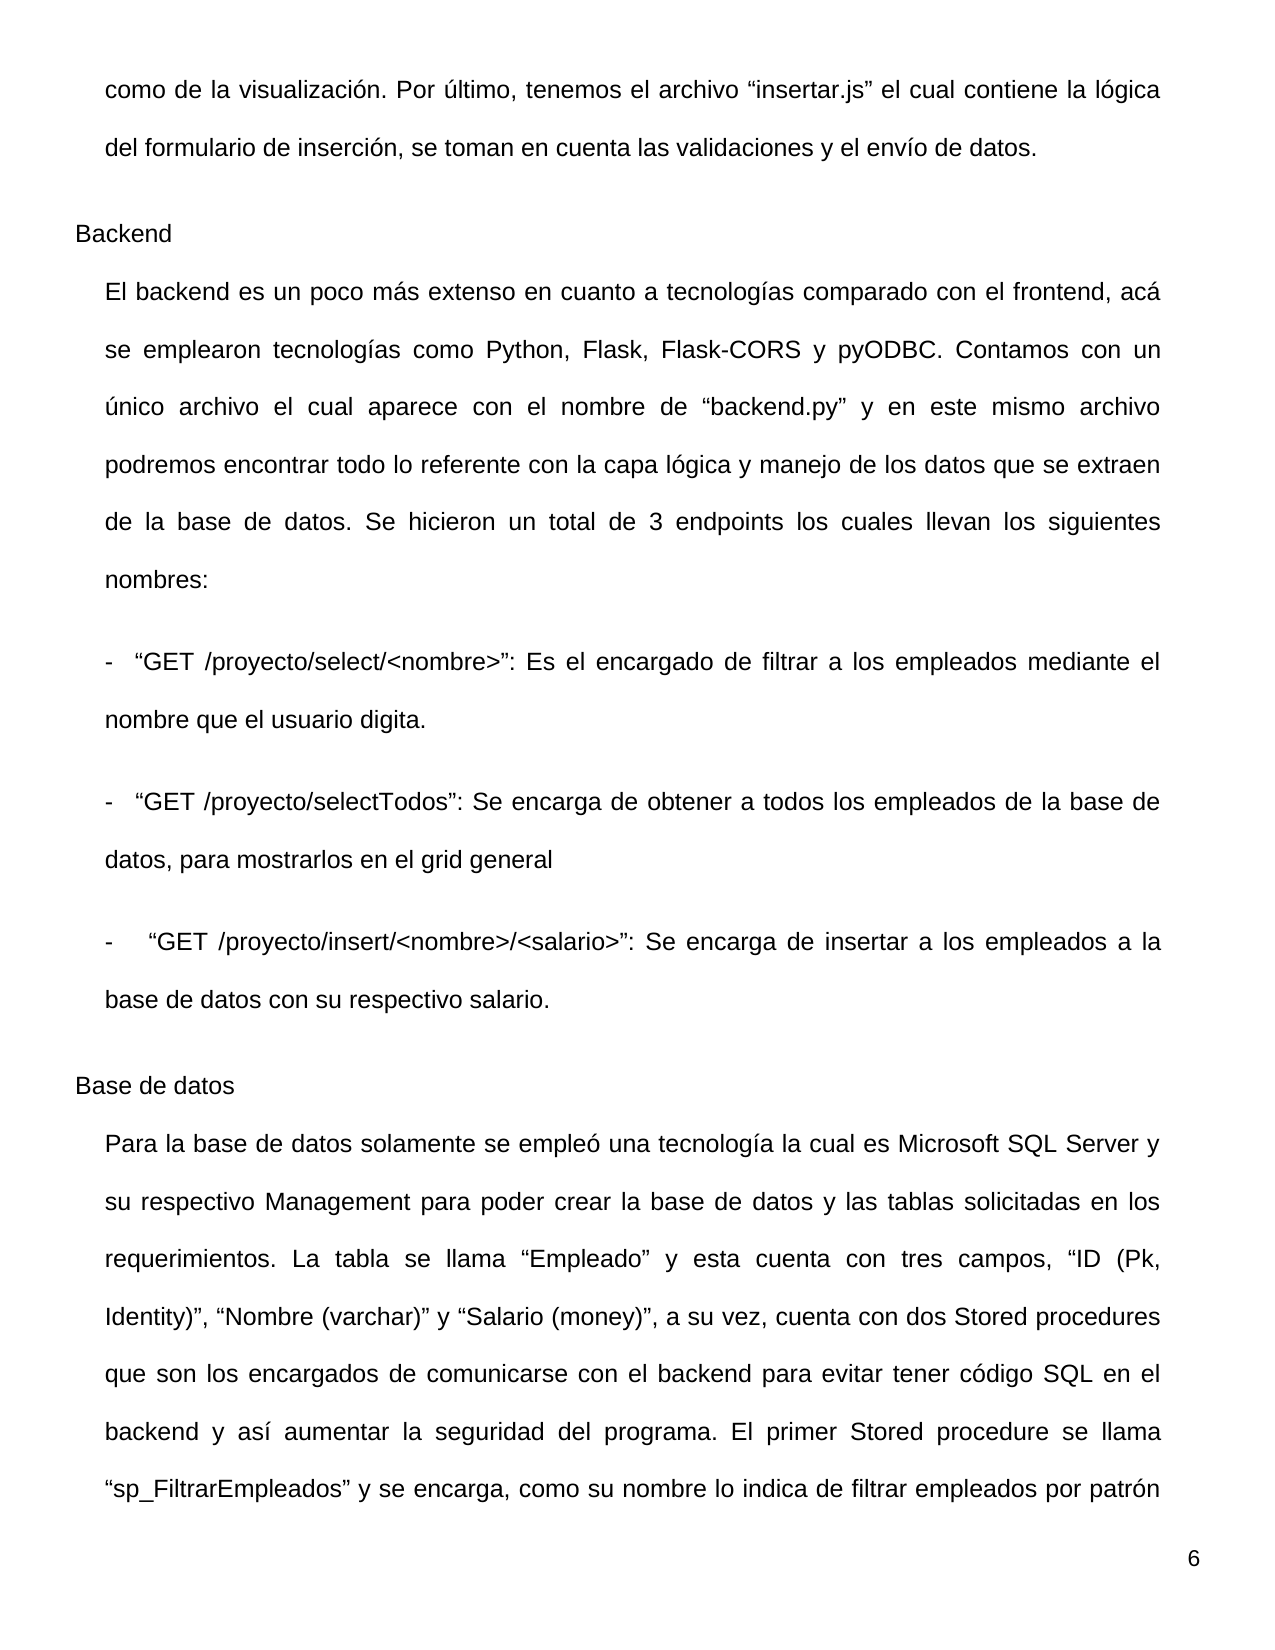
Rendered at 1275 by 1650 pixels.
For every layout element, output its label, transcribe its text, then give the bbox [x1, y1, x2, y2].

text El backend es un poco más extenso en cuanto a tecnologías comparado con el frontend, acá se emplearon tecnologías como Python, Flask, Flask-CORS y pyODBC. Contamos con un único archivo el cual aparece con el nombre de “backend.py” y en este mismo archivo podremos encontrar todo lo referente con la capa lógica y manejo de los datos que se extraen de la base de datos. Se hicieron un total de 3 endpoints los cuales llevan los siguientes nombres: [104, 277, 1163, 593]
text - “GET /proyecto/select/<nombre>”: Es el encargado de filtrar a los empleados mediante el nombre que el usuario digita. [104, 647, 1163, 733]
subtitle Backend [75, 219, 1200, 248]
text - “GET /proyecto/insert/<nombre>/<salario>”: Se encarga de insertar a los empleados a la base de datos con su respectivo salario. [104, 927, 1163, 1013]
subtitle Base de datos [75, 1071, 1200, 1100]
text - “GET /proyecto/selectTodos”: Se encarga de obtener a todos los empleados de la base de datos, para mostrarlos en el grid general [104, 787, 1163, 873]
